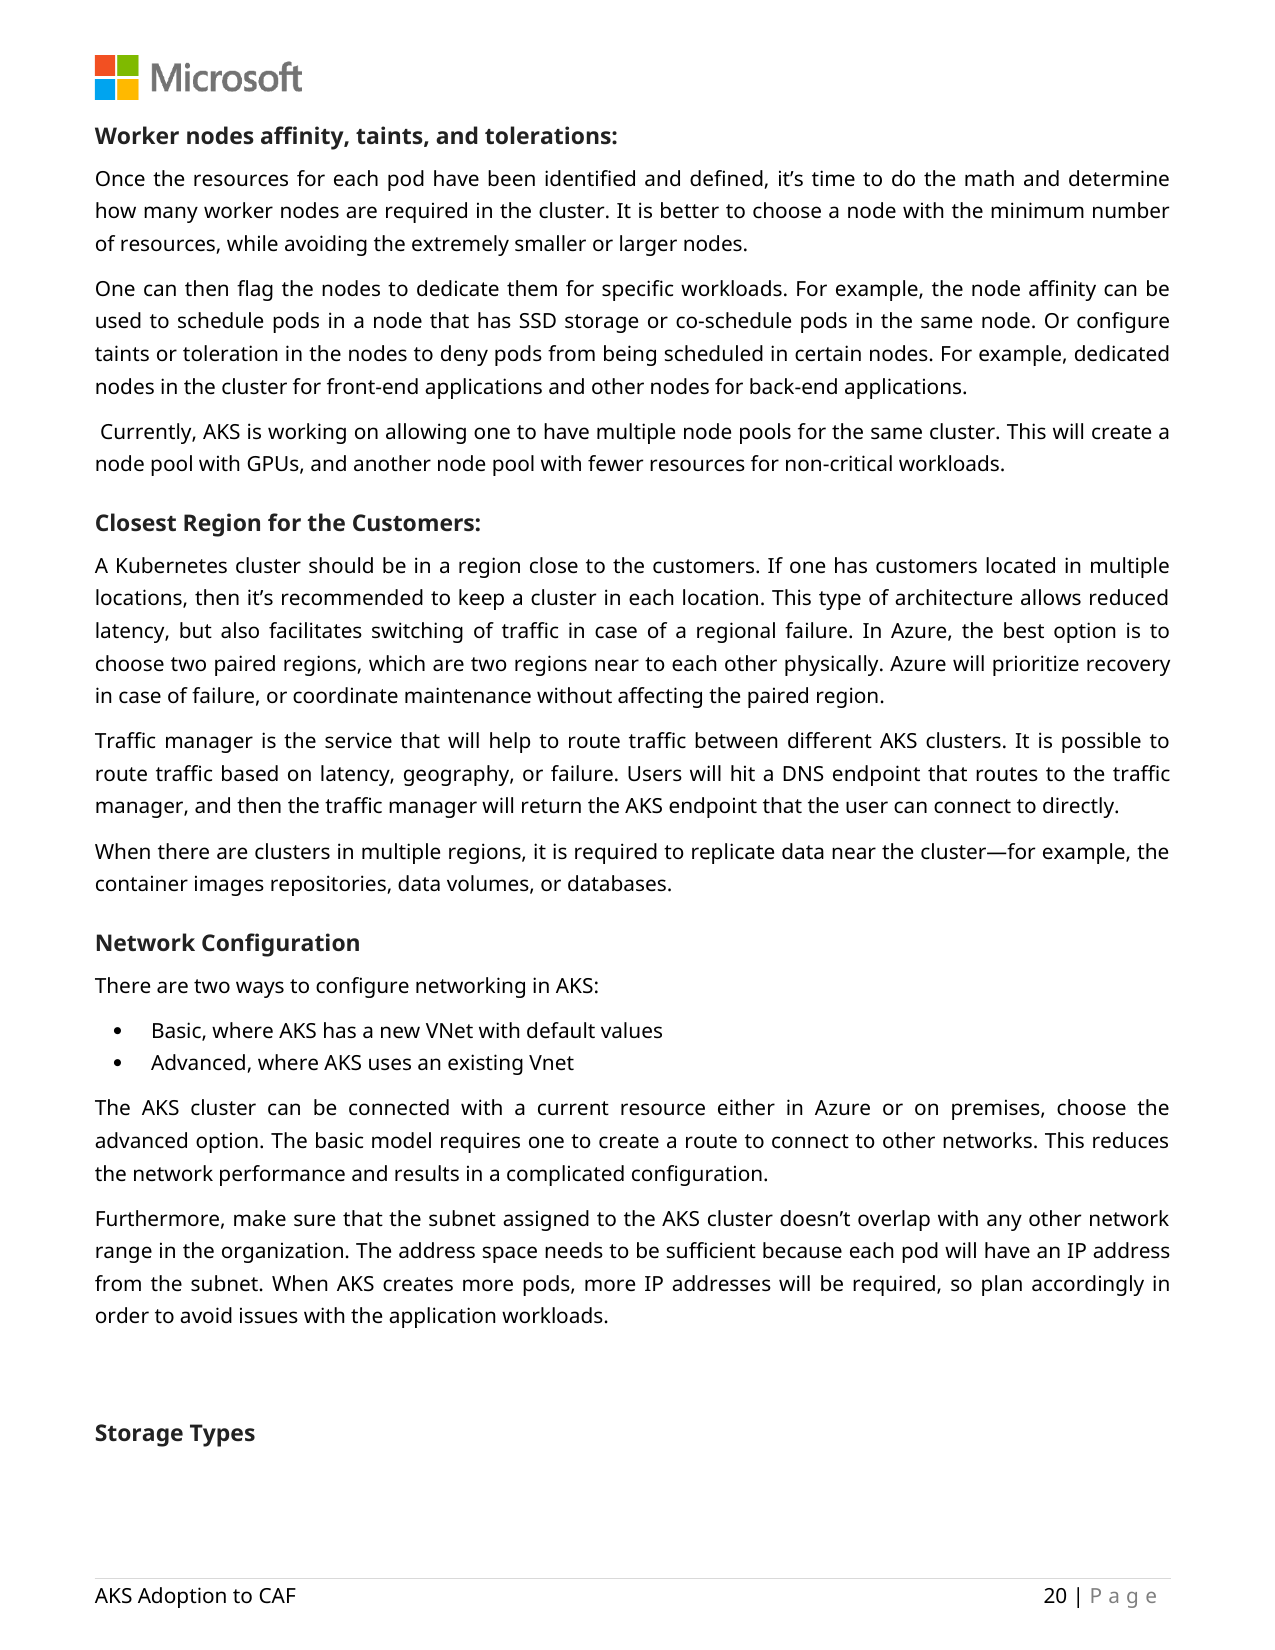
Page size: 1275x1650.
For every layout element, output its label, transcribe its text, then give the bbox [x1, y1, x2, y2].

list Advanced, where AKS uses an existing Vnet [114, 1048, 1171, 1077]
text Network Configuration [94, 927, 1171, 958]
text Once the resources for each pod have been identified and defined, it’s time to do the math and determine how many worker nodes are required in the cluster. It is better to choose a node with the minimum number of resources, while avoiding the extremely smaller or larger nodes. [94, 164, 1171, 257]
text Closest Region for the Customers: [94, 507, 1171, 538]
text Furthermore, make sure that the subnet assigned to the AKS cluster doesn’t overlap with any other network range in the organization. The address space needs to be sufficient because each pod will have an IP address from the subnet. When AKS creates more pods, more IP addresses will be required, so plan accordingly in order to avoid issues with the application workloads. [94, 1204, 1171, 1330]
text One can then flag the nodes to dedicate them for specific workloads. For example, the node affinity can be used to schedule pods in a node that has SSD storage or co-schedule pods in the same node. Or configure taints or toleration in the nodes to deny pods from being scheduled in certain nodes. For example, dedicated nodes in the cluster for front-end applications and other nodes for back-end applications. [94, 274, 1171, 400]
text When there are clusters in multiple regions, it is required to replicate data near the cluster—for example, the container images repositories, data volumes, or databases. [94, 837, 1171, 898]
text The AKS cluster can be connected with a current resource either in Azure or on premises, choose the advanced option. The basic model requires one to create a route to connect to other networks. This reduces the network performance and results in a complicated configuration. [94, 1093, 1171, 1187]
text Traffic manager is the service that will help to route traffic between different AKS clusters. It is possible to route traffic based on latency, geography, or failure. Users will hit a DNS endpoint that routes to the traffic manager, and then the traffic manager will return the AKS endpoint that the user can connect to directly. [94, 726, 1171, 820]
text Worker nodes affinity, taints, and tolerations: [94, 120, 1171, 151]
list Basic, where AKS has a new VNet with default values [114, 1016, 1171, 1044]
picture [94, 55, 302, 100]
text A Kubernetes cluster should be in a region close to the customers. If one has customers located in multiple locations, then it’s recommended to keep a cluster in each location. This type of architecture allows reduced latency, but also facilitates switching of traffic in case of a regional failure. In Azure, the best option is to choose two paired regions, which are two regions near to each other physically. Azure will prioritize recovery in case of failure, or coordinate maintenance without affecting the paired region. [94, 551, 1171, 710]
text Currently, AKS is working on allowing one to have multiple node pools for the same cluster. This will create a node pool with GPUs, and another node pool with fewer resources for non-critical workloads. [94, 417, 1171, 478]
text Storage Types [94, 1417, 1171, 1448]
text There are two ways to configure networking in AKS: [94, 971, 1171, 999]
